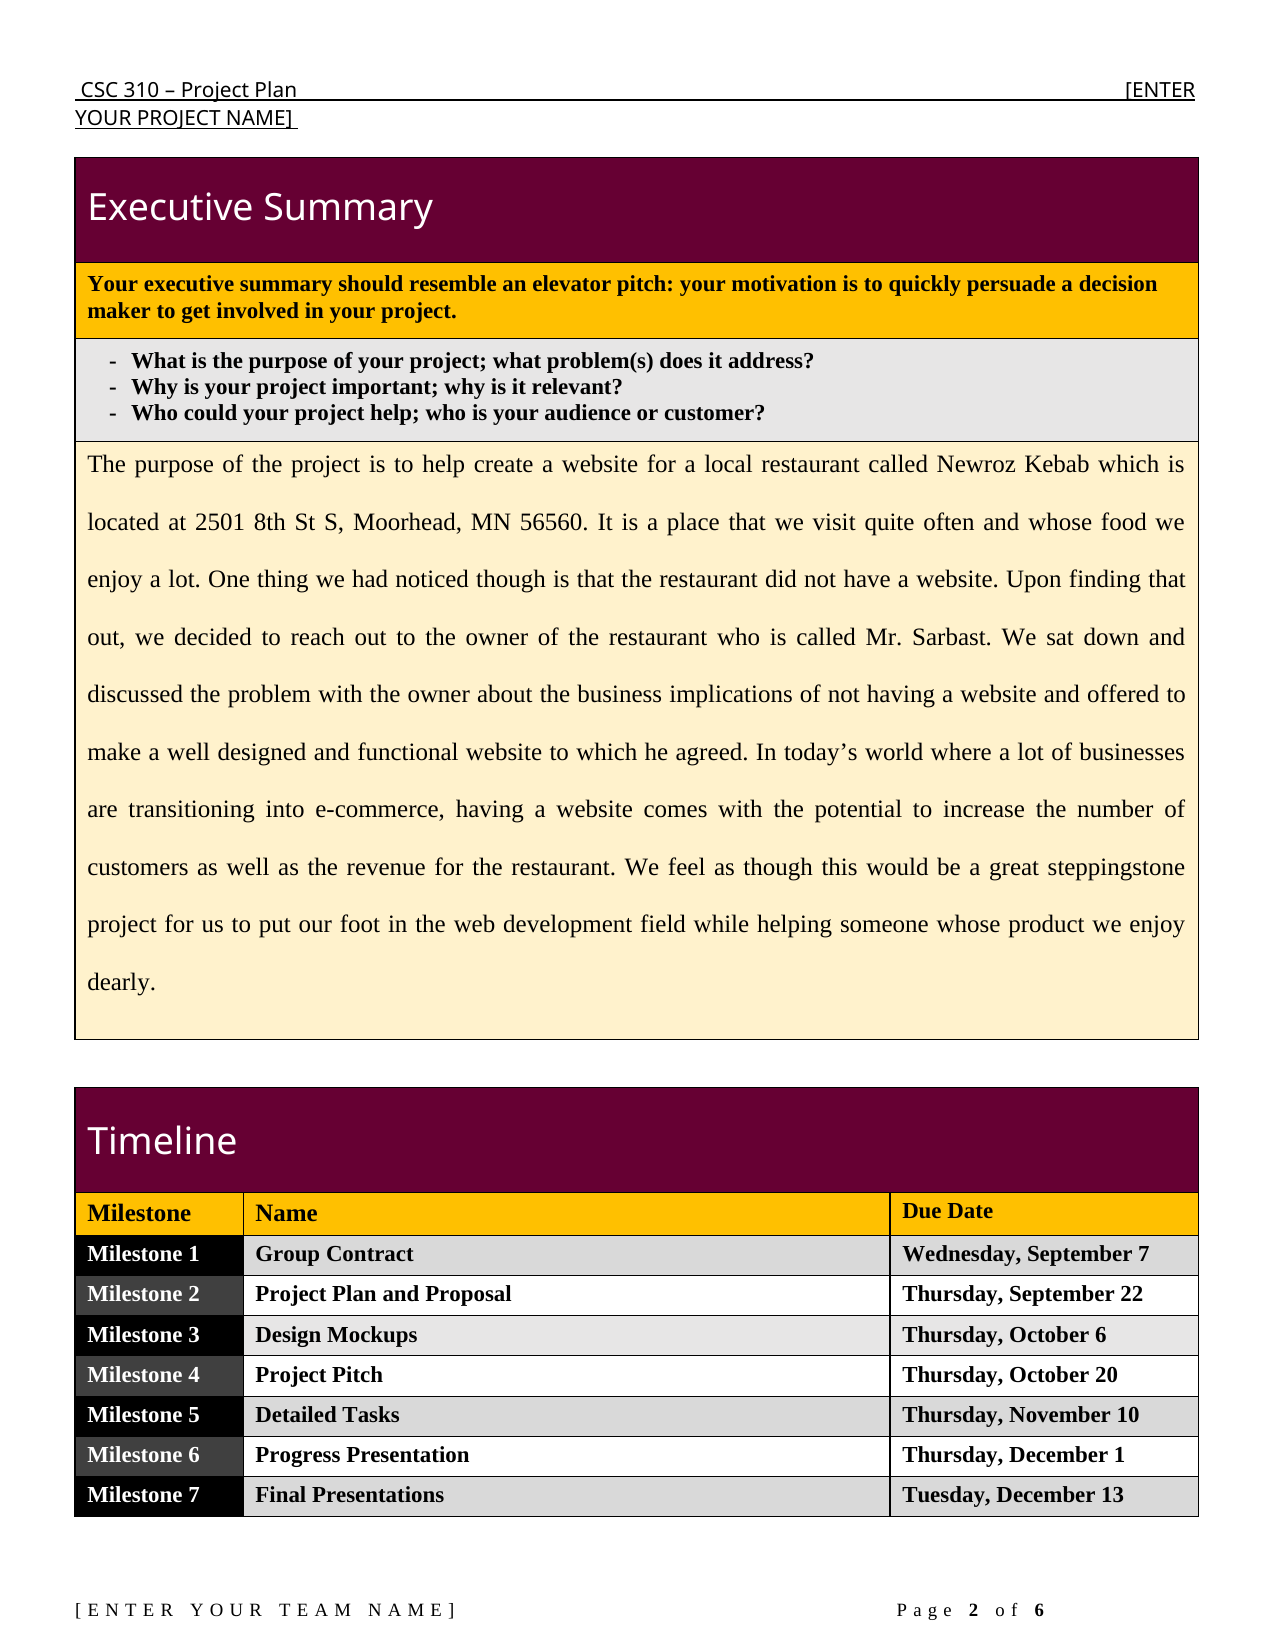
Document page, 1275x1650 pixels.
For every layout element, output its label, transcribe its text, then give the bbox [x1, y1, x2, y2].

table_cell Milestone 2 [76, 1276, 243, 1315]
table_cell Thursday, October 6 [891, 1316, 1198, 1355]
table_cell Project Plan and Proposal [244, 1276, 889, 1315]
table_cell Milestone [76, 1193, 243, 1235]
table_cell Tuesday, December 13 [891, 1477, 1198, 1516]
table_cell Project Pitch [244, 1356, 889, 1396]
table_cell Detailed Tasks [244, 1397, 889, 1436]
table_cell Due Date [891, 1193, 1198, 1235]
table_cell Thursday, October 20 [891, 1356, 1198, 1396]
table_cell Thursday, December 1 [891, 1437, 1198, 1476]
table_cell Milestone 4 [76, 1356, 243, 1396]
table_cell The purpose of the project is to help create a website for a local restaurant called Newroz Kebab which is located at 2501 8th St S, Moorhead, MN 56560. It is a place that we visit quite often and whose food we enjoy a lot. One thing we had noticed though is that the restaurant did not have a website. Upon finding that out, we decided to reach out to the owner of the restaurant who is called Mr. Sarbast. We sat down and discussed the problem with the owner about the business implications of not having a website and offered to make a well designed and functional website to which he agreed. In today’s world where a lot of businesses are transitioning into e-commerce, having a website comes with the potential to increase the number of customers as well as the revenue for the restaurant. We feel as though this would be a great steppingstone project for us to put our foot in the web development field while helping someone whose product we enjoy dearly. [76, 442, 1198, 1039]
table_header Executive Summary [76, 158, 1198, 262]
table_cell Design Mockups [244, 1316, 889, 1355]
table_cell Group Contract [244, 1236, 889, 1275]
table_cell Progress Presentation [244, 1437, 889, 1476]
table_cell Milestone 1 [76, 1236, 243, 1275]
table_cell Milestone 7 [76, 1477, 243, 1516]
table_cell Name [244, 1193, 889, 1235]
table_cell Thursday, September 22 [891, 1276, 1198, 1315]
table_cell Thursday, November 10 [891, 1397, 1198, 1436]
table_cell Final Presentations [244, 1477, 889, 1516]
table_cell Your executive summary should resemble an elevator pitch: your motivation is to quickly persuade a decision maker to get involved in your project. [76, 263, 1198, 338]
table_cell Wednesday, September 7 [891, 1236, 1198, 1275]
table_cell Milestone 6 [76, 1437, 243, 1476]
table_cell What is the purpose of your project; what problem(s) does it address? Why is your project important; why is it relevant? Who could your project help; who is your audience or customer? [76, 339, 1198, 441]
table_header Timeline [76, 1088, 1198, 1192]
table_cell Milestone 5 [76, 1397, 243, 1436]
table_cell Milestone 3 [76, 1316, 243, 1355]
